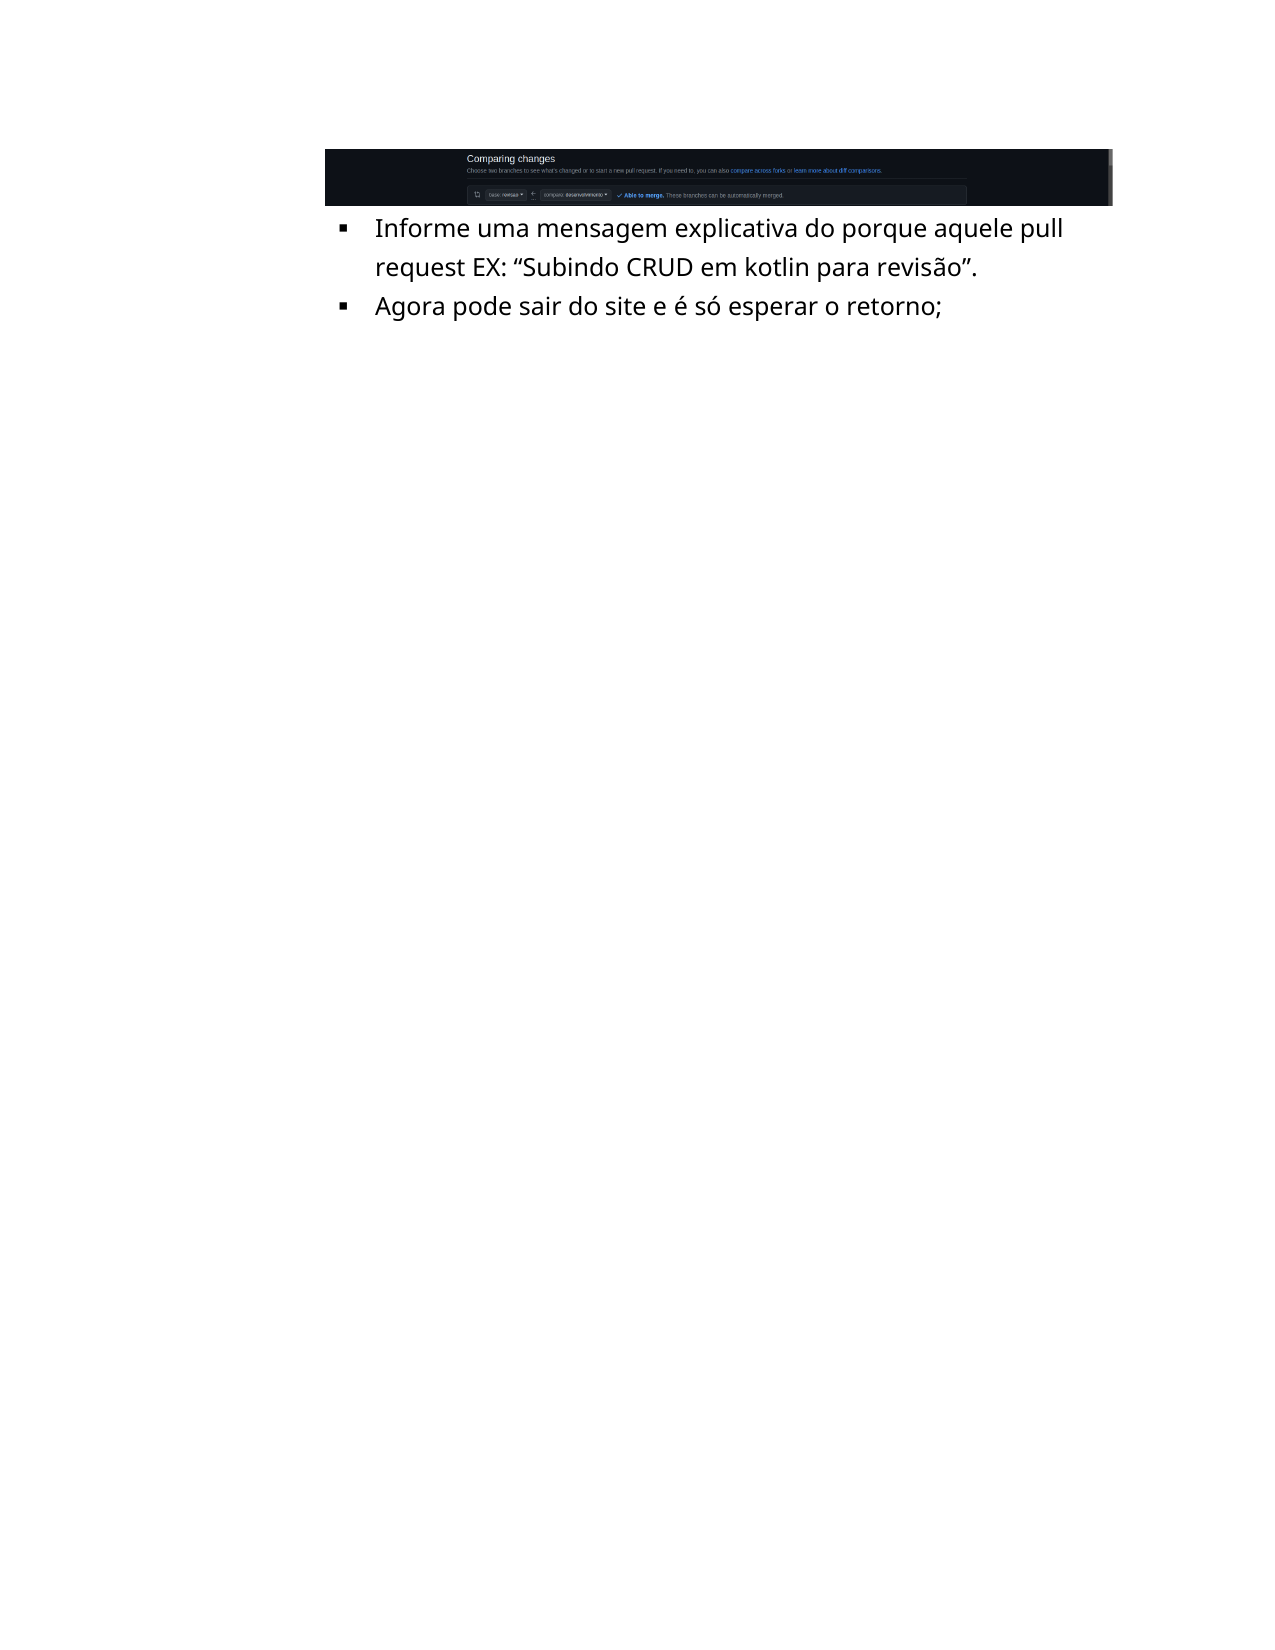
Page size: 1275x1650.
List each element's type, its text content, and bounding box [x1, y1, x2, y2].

list Agora pode sair do site e é só esperar o retorno; [337, 289, 1125, 323]
picture [325, 149, 1113, 206]
